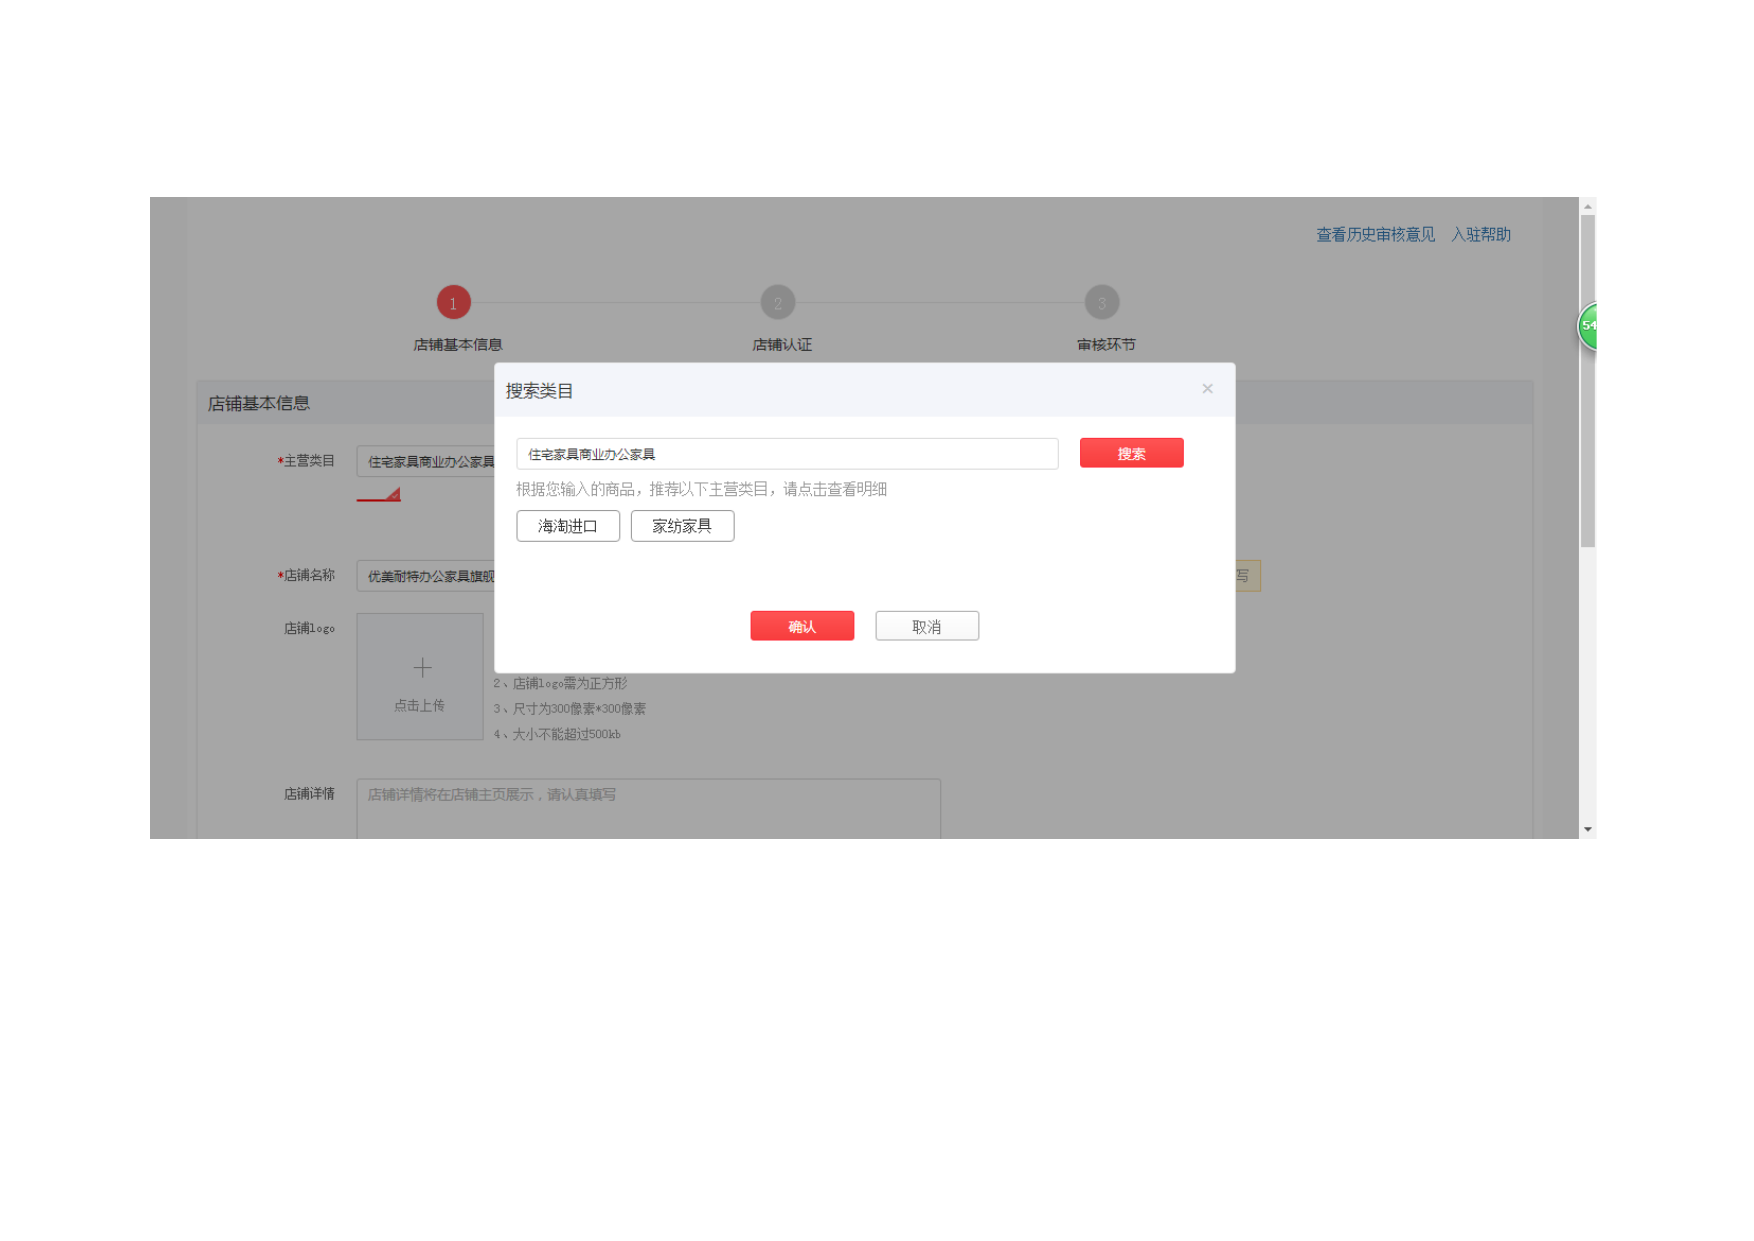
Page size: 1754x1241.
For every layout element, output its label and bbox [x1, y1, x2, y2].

picture [150, 197, 1597, 839]
